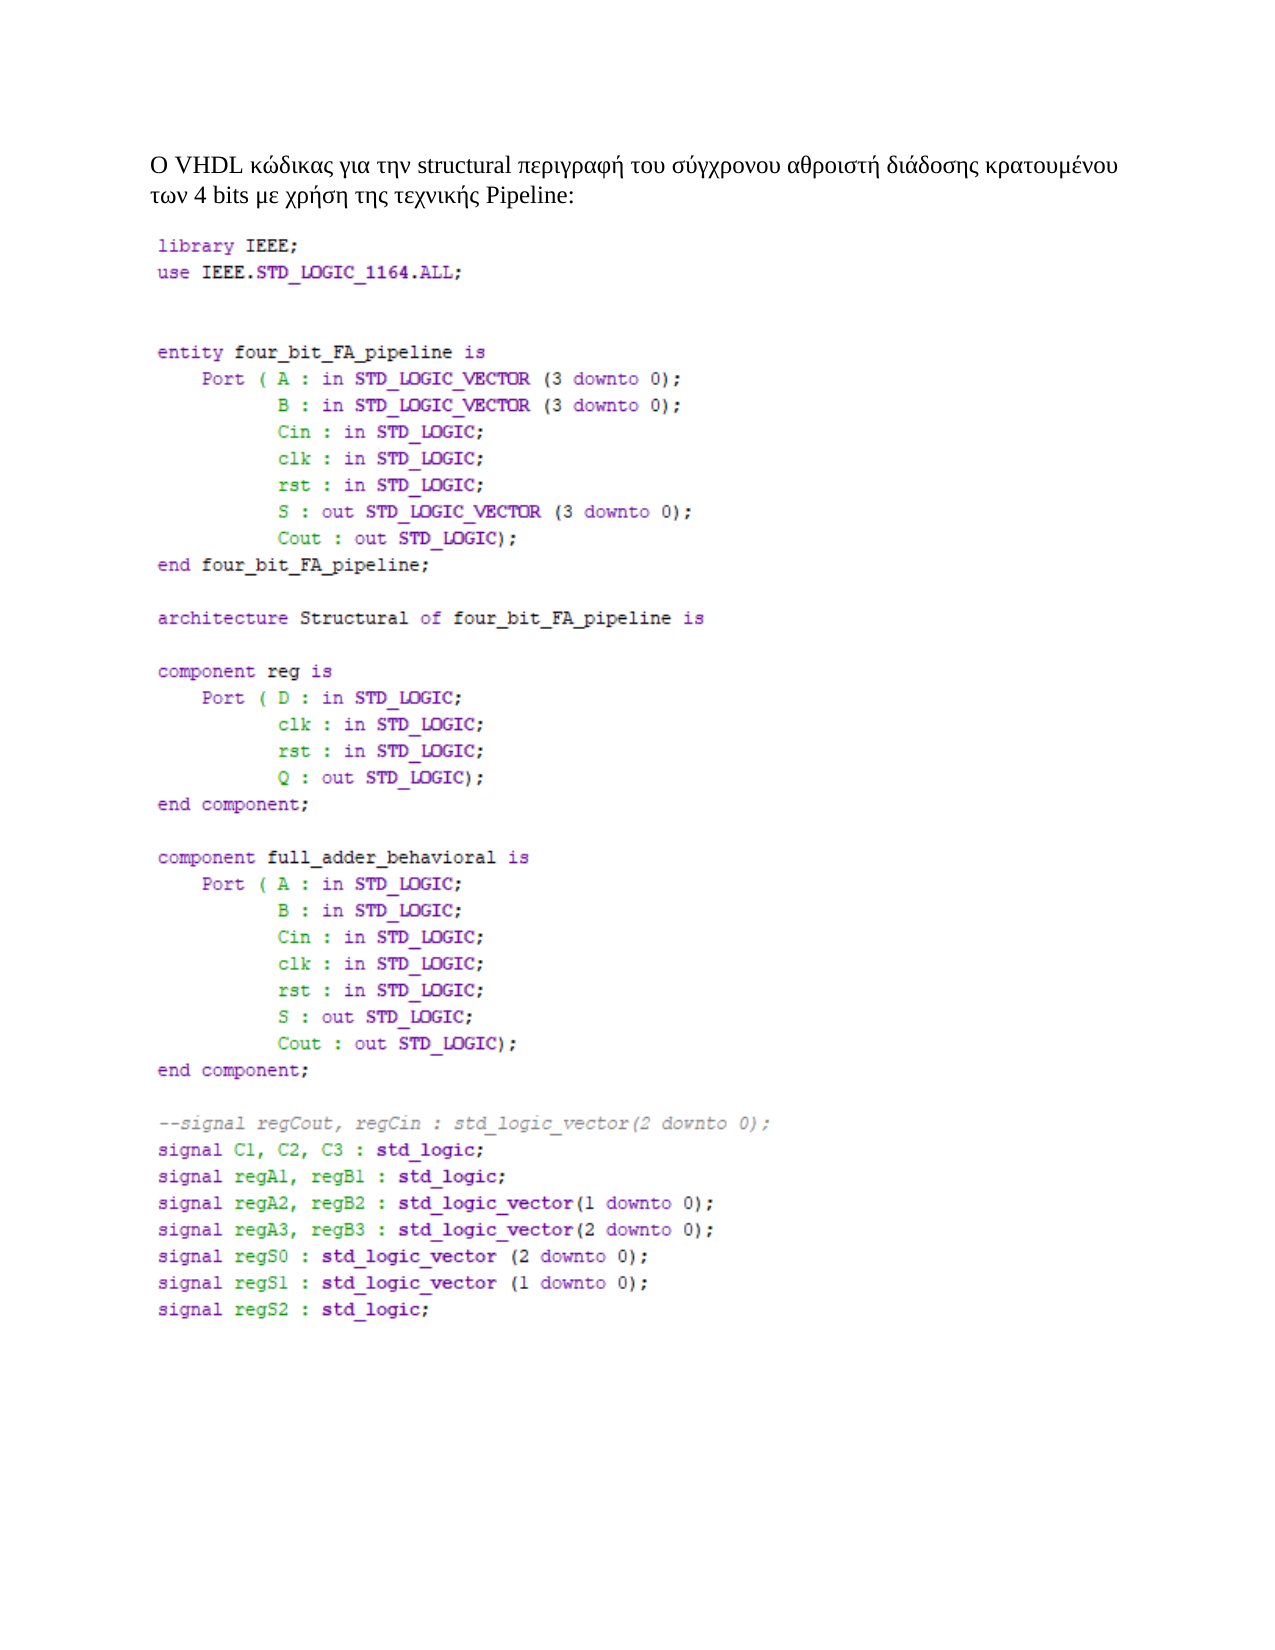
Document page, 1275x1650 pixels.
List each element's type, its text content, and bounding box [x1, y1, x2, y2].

picture [150, 227, 830, 1325]
text O VHDL κώδικας για την structural περιγραφή του σύγχρονου αθροιστή διάδοσης κρατουμένου των 4 bits με χρήση της τεχνικής Pipeline: [150, 150, 1125, 209]
